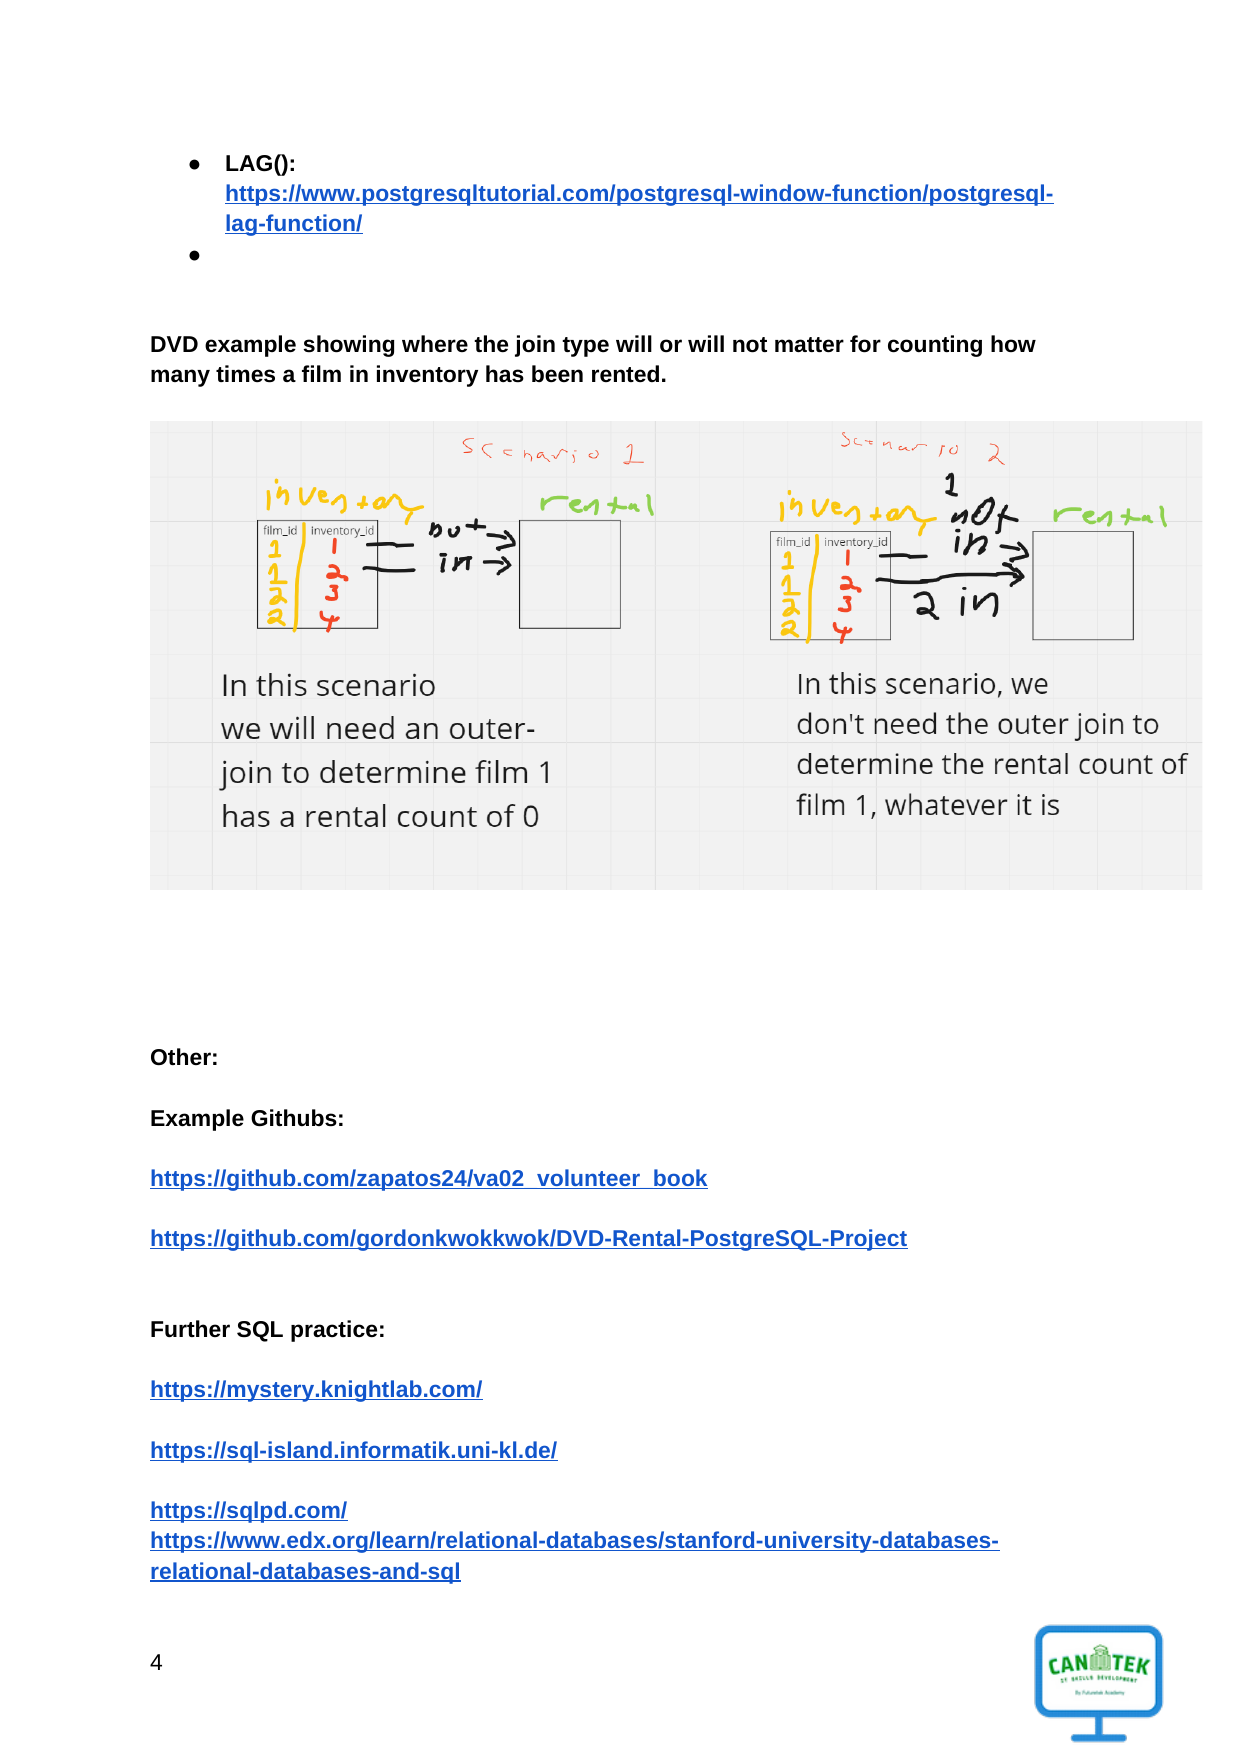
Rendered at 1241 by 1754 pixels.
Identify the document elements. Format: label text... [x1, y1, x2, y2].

text Further SQL practice: [150, 1316, 1090, 1342]
list LAG(): https://www.postgresqltutorial.com/postgresql-window-function/postgresql-lag-function/ [187, 150, 1090, 237]
text https://github.com/zapatos24/va02_volunteer_book [150, 1165, 1090, 1191]
text Other: [150, 1044, 1090, 1071]
picture [150, 421, 1203, 890]
picture [1032, 1622, 1165, 1745]
text DVD example showing where the join type will or will not matter for counting how many times a film in inventory has been rented. [150, 331, 1090, 388]
text https://github.com/gordonkwokkwok/DVD-Rental-PostgreSQL-Project [150, 1225, 1090, 1252]
text https://mystery.knightlab.com/ [150, 1376, 1090, 1403]
text https://sql-island.informatik.uni-kl.de/ [150, 1437, 1090, 1463]
text https://www.edx.org/learn/relational-databases/stanford-university-databases-relational-databases-and-sql [150, 1527, 1090, 1584]
text Example Githubs: [150, 1104, 1090, 1131]
text https://sqlpd.com/ [150, 1497, 1090, 1524]
